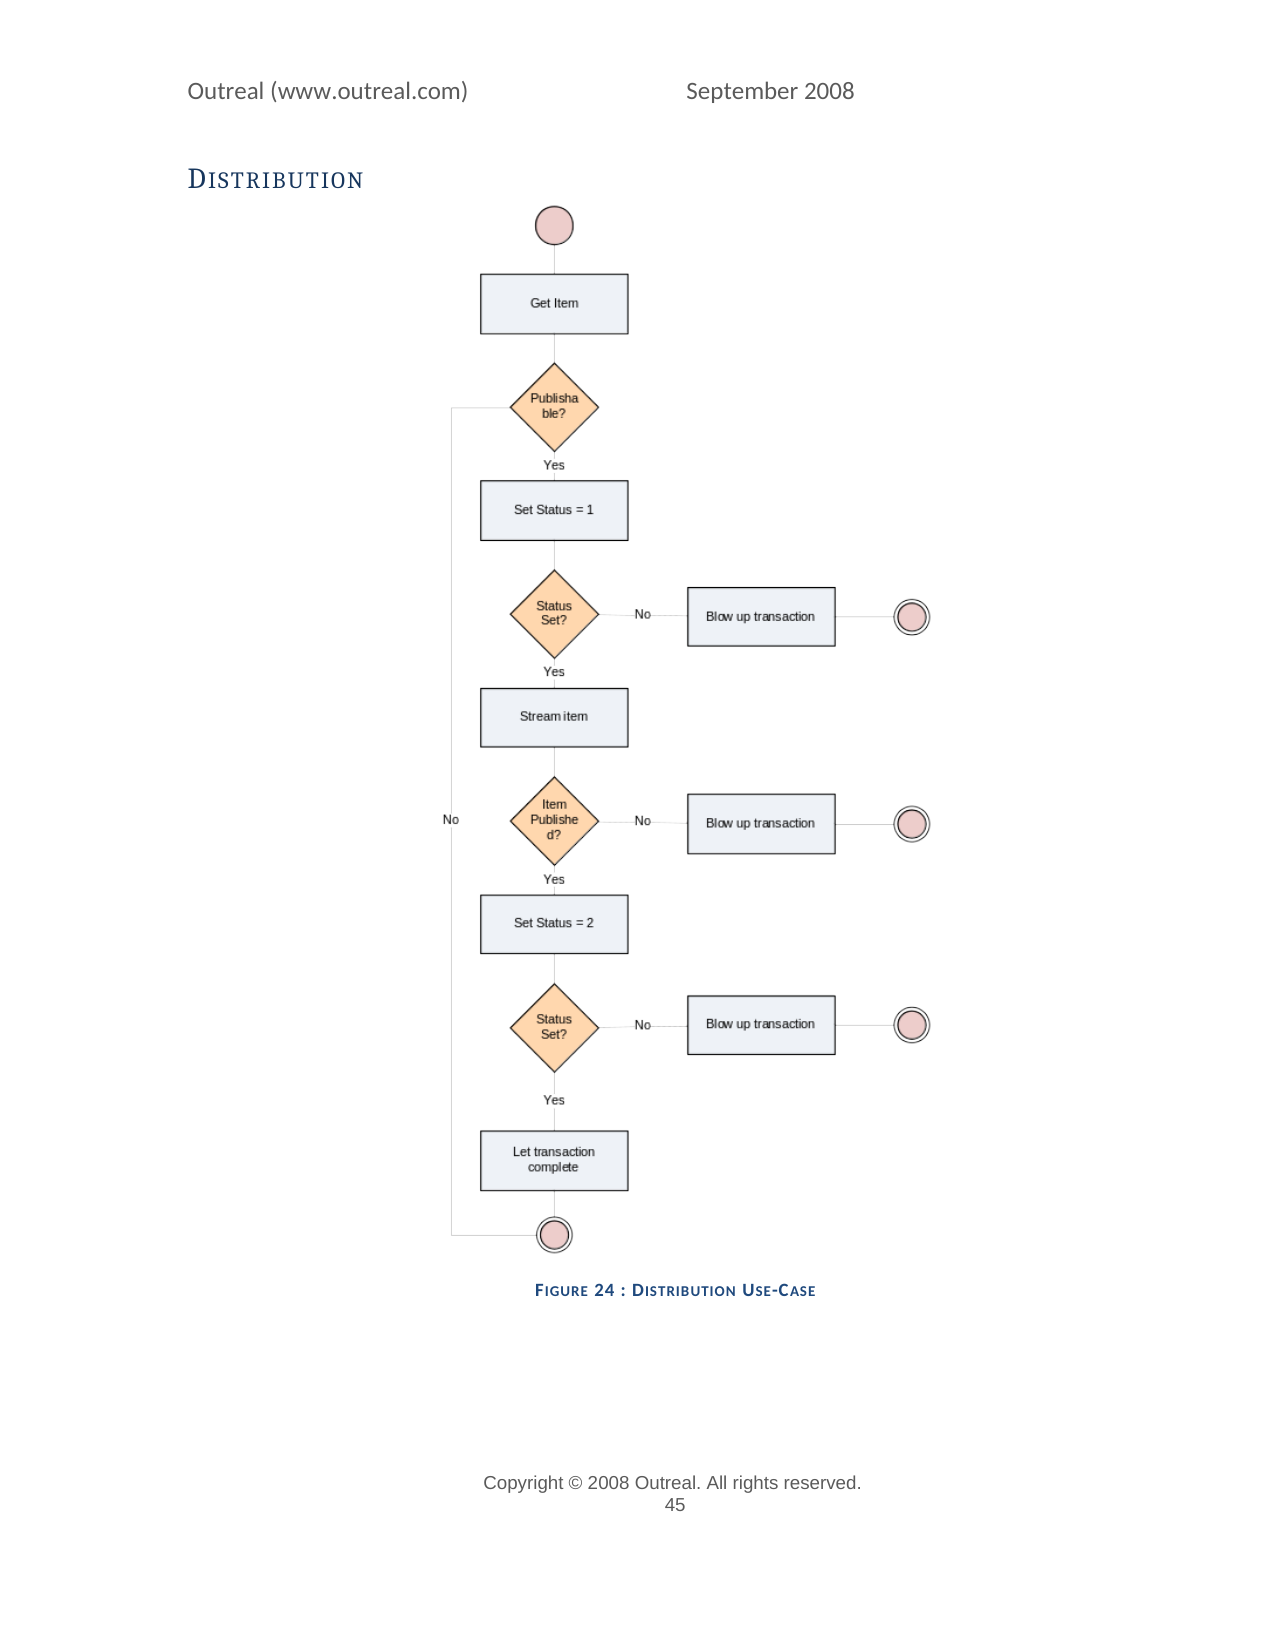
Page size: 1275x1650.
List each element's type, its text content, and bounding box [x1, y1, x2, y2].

subtitle Distribution [187, 162, 1162, 196]
